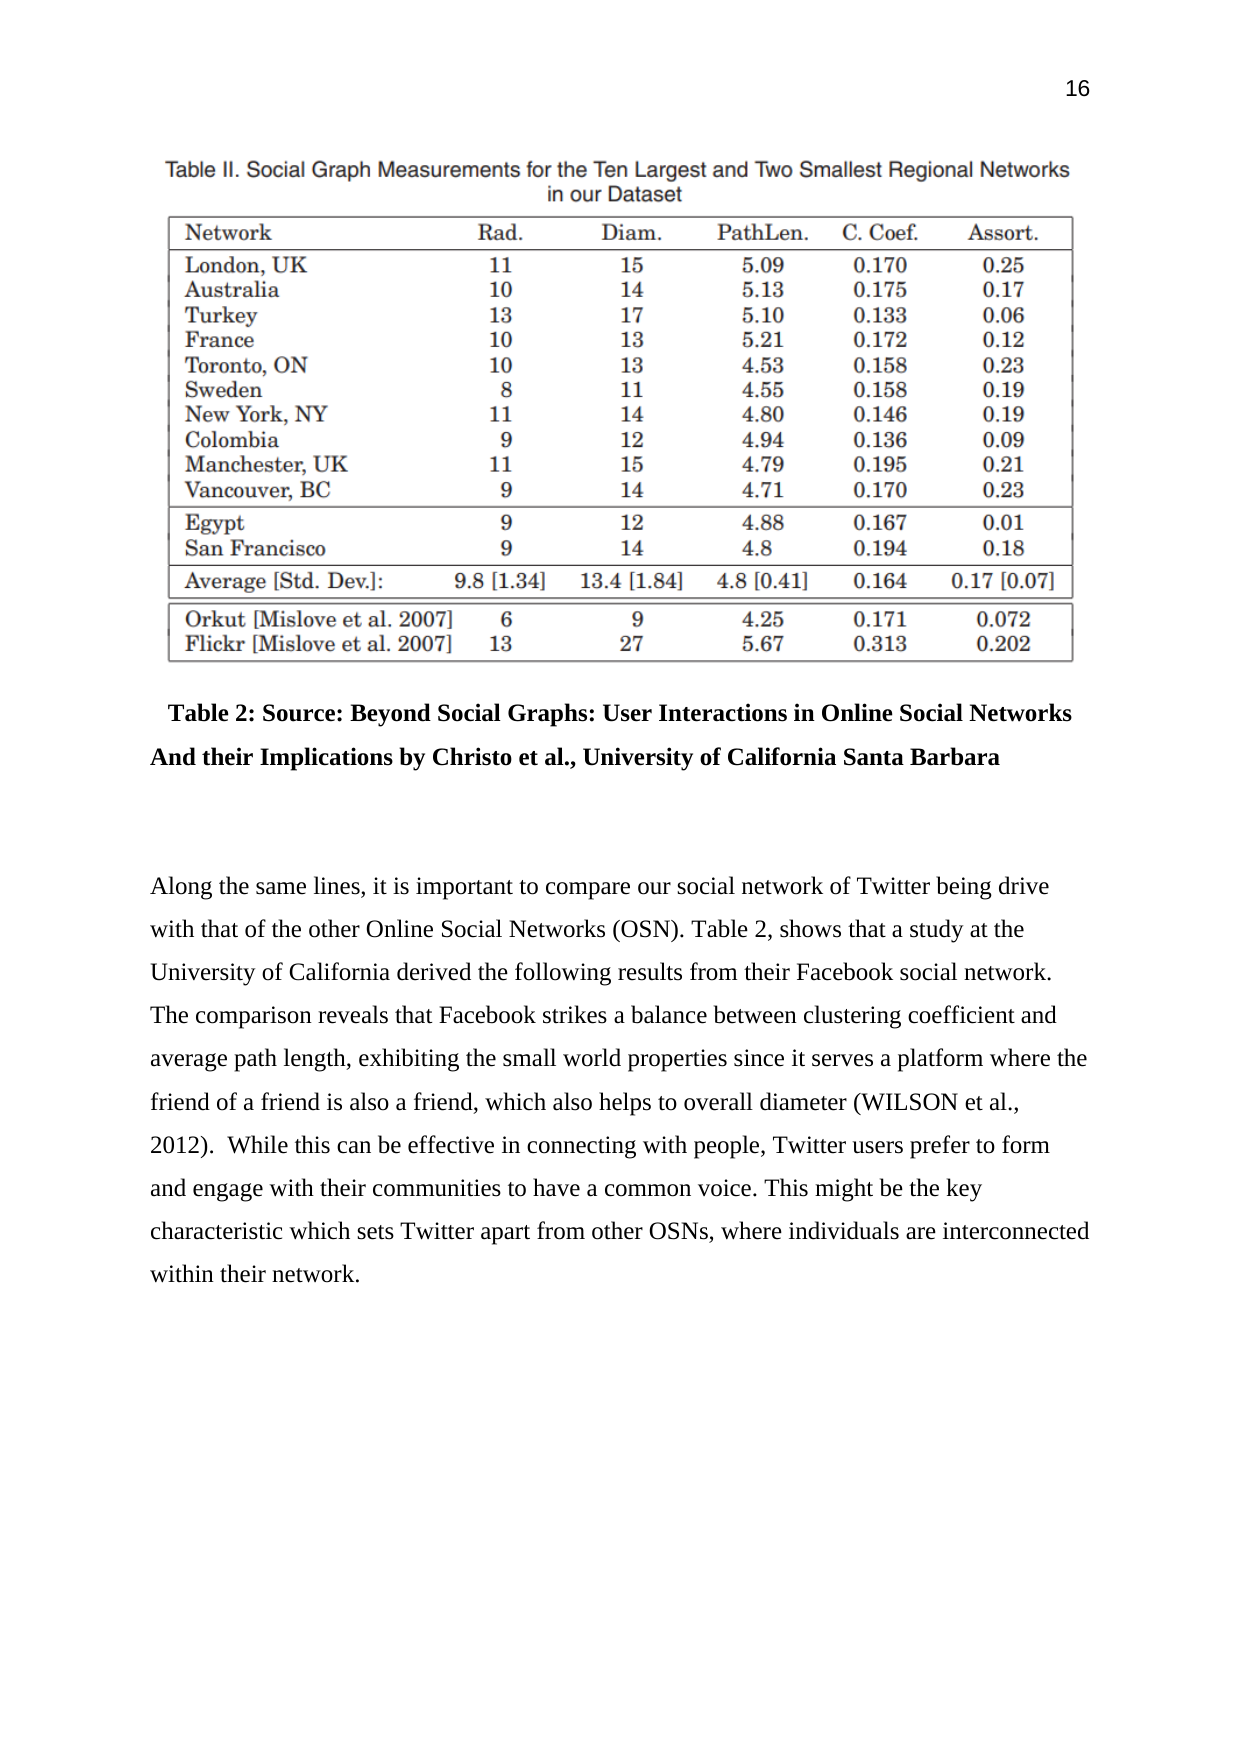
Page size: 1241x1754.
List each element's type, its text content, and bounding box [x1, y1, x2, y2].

picture [150, 150, 1091, 686]
text And their Implications by Christo et al., University of California Santa Barbara [150, 742, 1090, 770]
text Table 2: Source: Beyond Social Graphs: User Interactions in Online Social Networks [150, 698, 1090, 727]
text Along the same lines, it is important to compare our social network of Twitter being drive with that of the other Online Social Networks (OSN). Table 2, shows that a study at the University of California derived the following results from their Facebook social network. The comparison reveals that Facebook strikes a balance between clustering coefficient and average path length, exhibiting the small world properties since it serves a platform where the friend of a friend is also a friend, which also helps to overall diameter (WILSON et al., 2012). While this can be effective in connecting with people, Twitter users prefer to form and engage with their communities to have a common voice. This might be the key characteristic which sets Twitter apart from other OSNs, where individuals are interconnected within their network. [150, 871, 1090, 1288]
